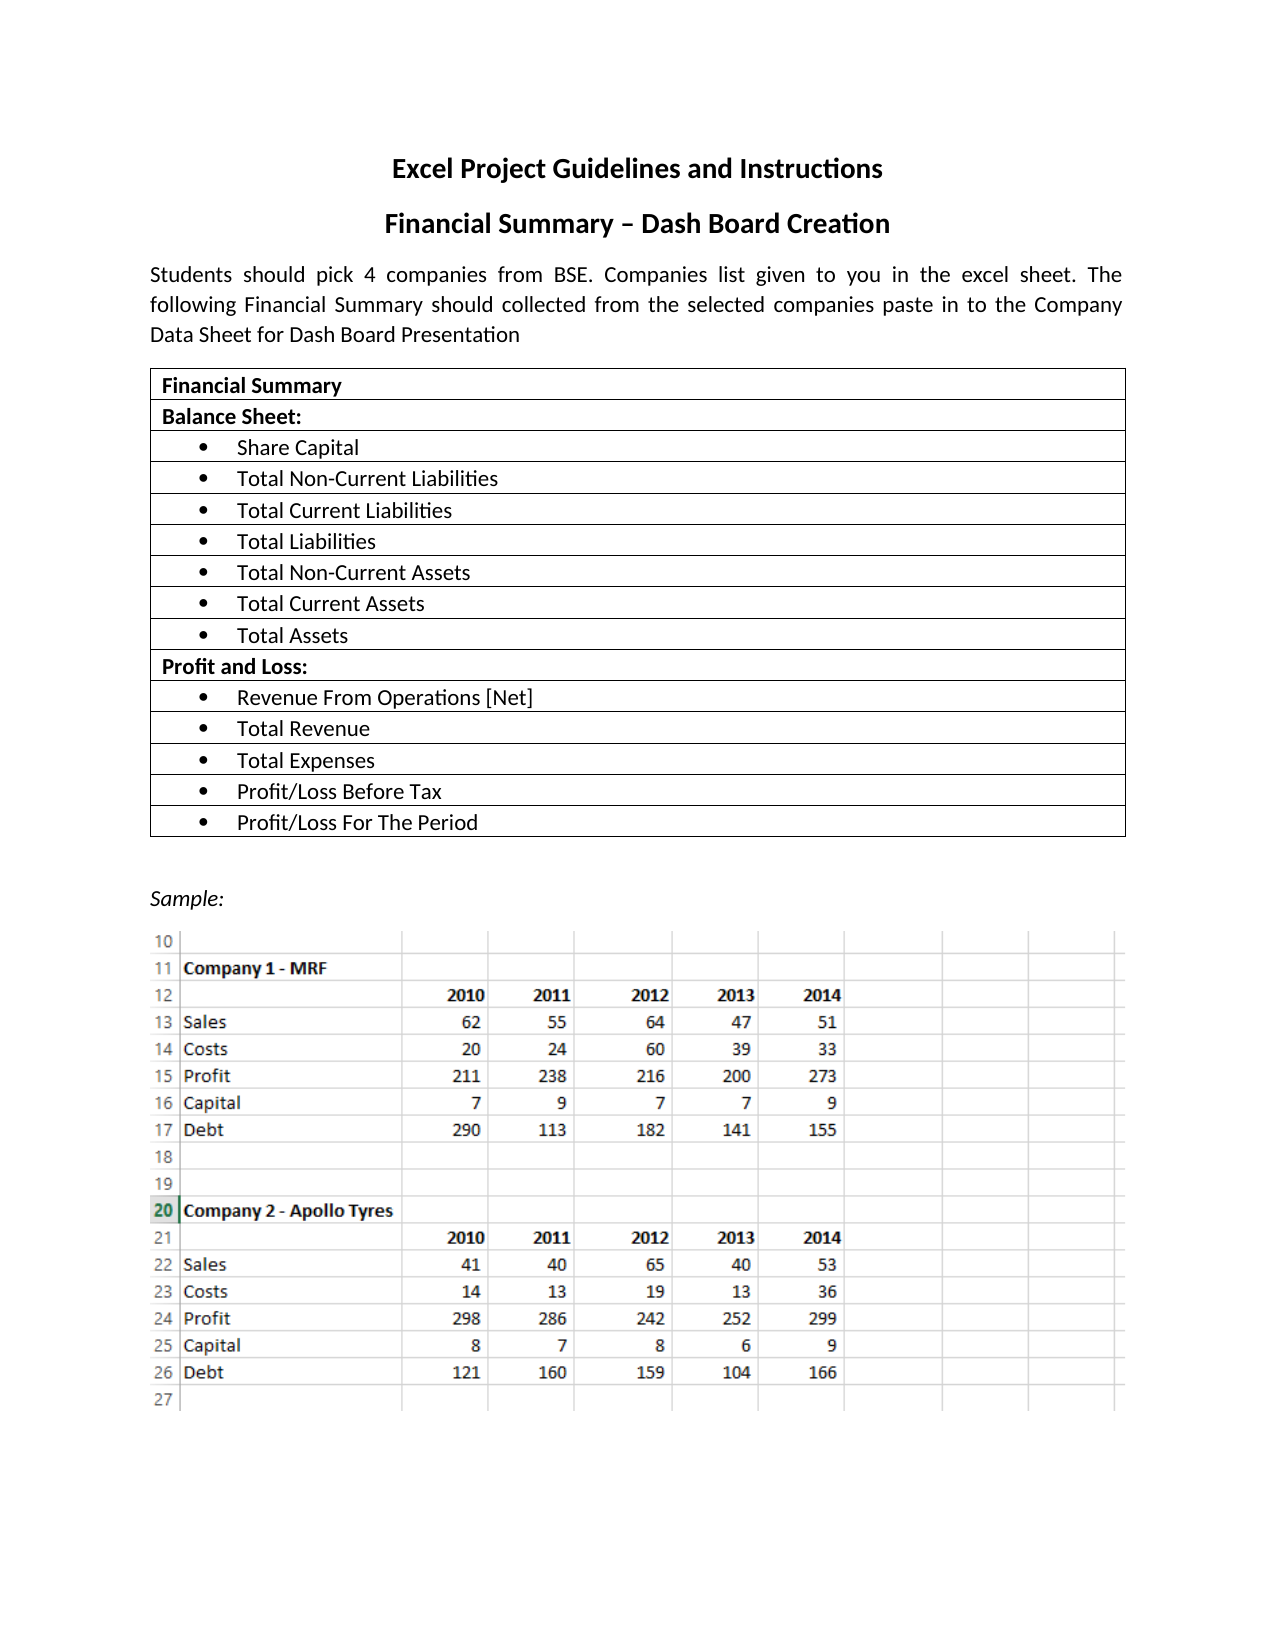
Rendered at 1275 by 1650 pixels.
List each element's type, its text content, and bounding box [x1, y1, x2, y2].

picture [150, 931, 1125, 1411]
table_cell Total Revenue [151, 712, 1125, 742]
table_cell Revenue From Operations [Net] [151, 681, 1125, 711]
table_cell Total Liabilities [151, 525, 1125, 555]
text Financial Summary – Dash Board Creation [150, 205, 1125, 241]
table_cell Total Current Liabilities [151, 494, 1125, 524]
table_cell Total Non-Current Liabilities [151, 462, 1125, 492]
table_header Financial Summary [151, 369, 1125, 399]
table_cell Profit/Loss For The Period [151, 806, 1125, 836]
table_cell Total Current Assets [151, 587, 1125, 617]
table_cell Profit and Loss: [151, 650, 1125, 680]
text Students should pick 4 companies from BSE. Companies list given to you in the excel sheet. The following Financial Summary should collected from the selected companies paste in to the Company Data Sheet for Dash Board Presentation [150, 260, 1125, 349]
table_cell Total Expenses [151, 744, 1125, 774]
table_cell Total Non-Current Assets [151, 556, 1125, 586]
text Excel Project Guidelines and Instructions [150, 150, 1125, 186]
text Sample: [150, 884, 1125, 912]
table_cell Share Capital [151, 431, 1125, 461]
table_cell Profit/Loss Before Tax [151, 775, 1125, 805]
table_cell Total Assets [151, 619, 1125, 649]
table_cell Balance Sheet: [151, 400, 1125, 430]
